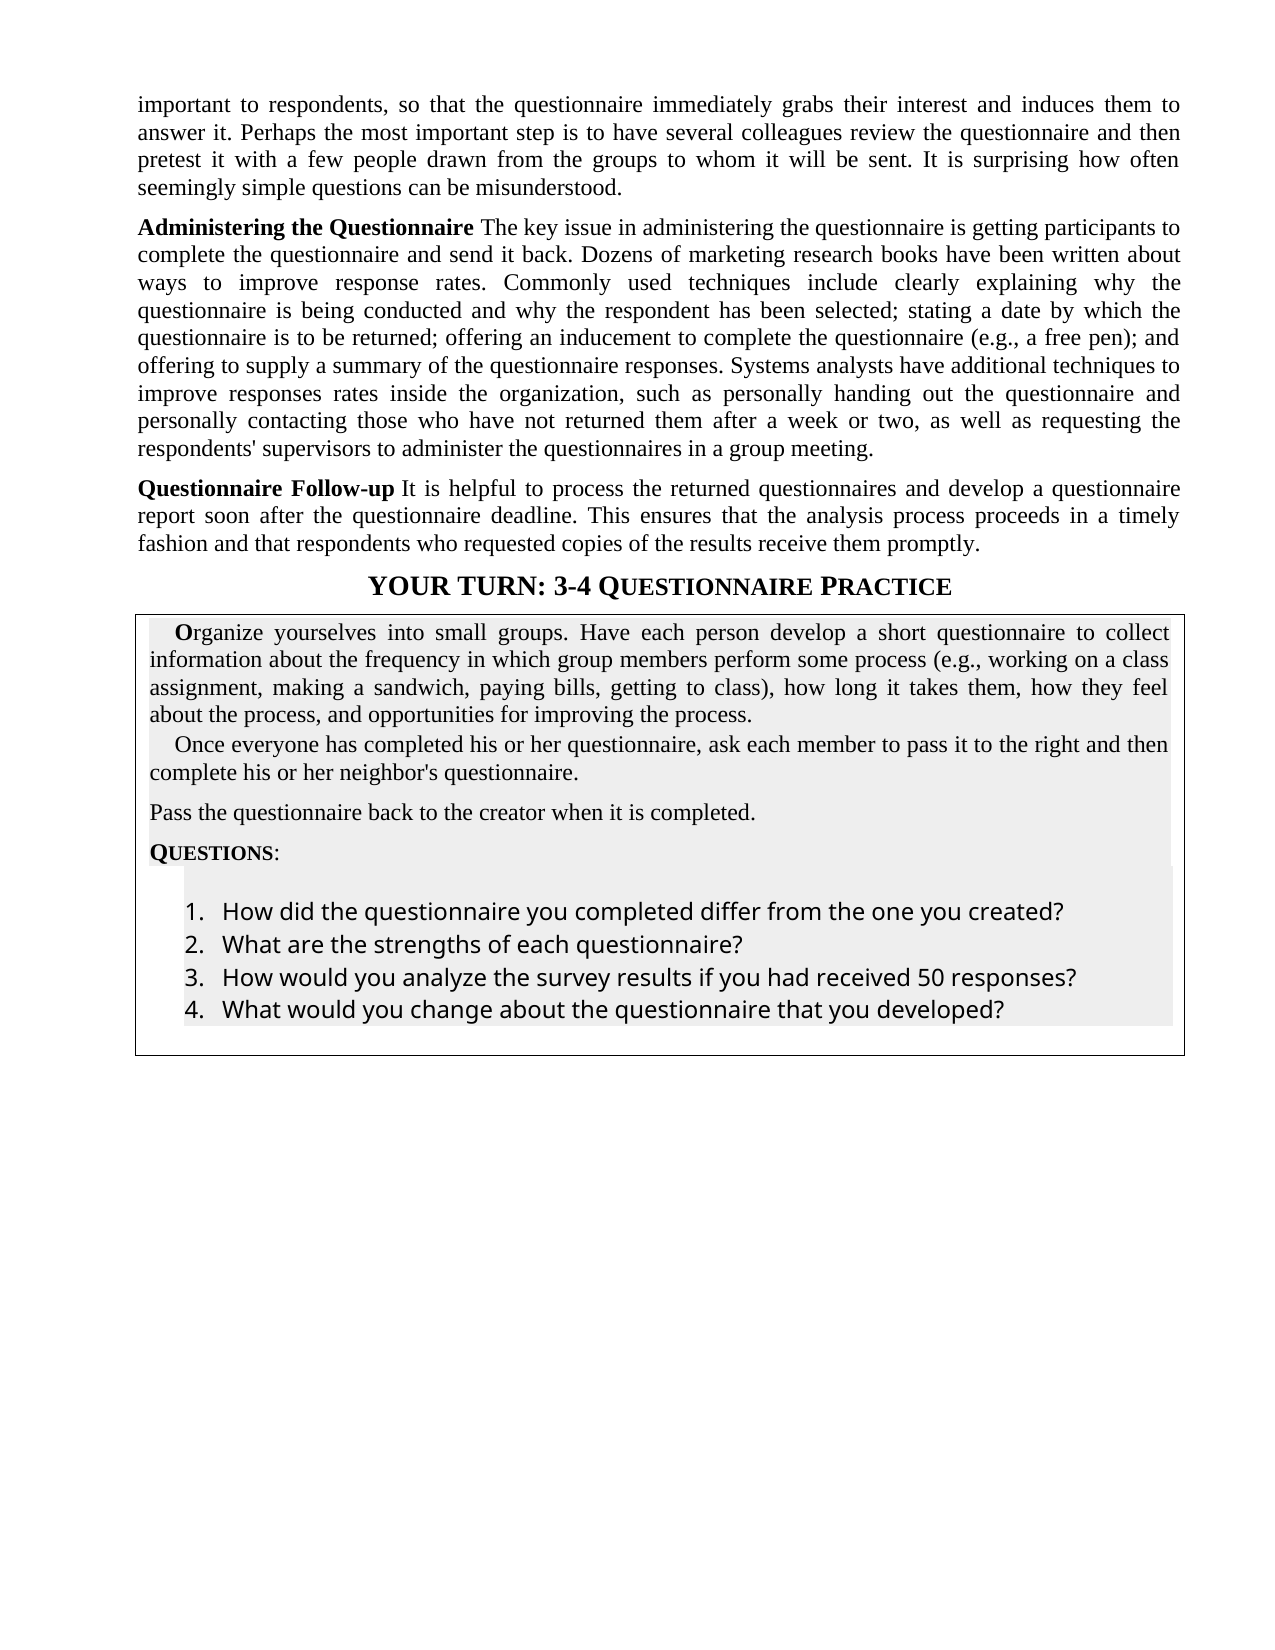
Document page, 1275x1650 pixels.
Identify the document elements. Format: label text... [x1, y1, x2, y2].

text Questionnaire Follow-up It is helpful to process the returned questionnaires and develop a questionnaire report soon after the questionnaire deadline. This ensures that the analysis process proceeds in a timely fashion and that respondents who requested copies of the results receive them promptly. [137, 474, 1182, 557]
title YOUR TURN: 3-4 QUESTIONNAIRE PRACTICE [160, 569, 1160, 602]
table_header Organize yourselves into small groups. Have each person develop a short questionnaire to collect information about the frequency in which group members perform some process (e.g., working on a class assignment, making a sandwich, paying bills, getting to class), how long it takes them, how they feel about the process, and opportunities for improving the process. Once everyone has completed his or her questionnaire, ask each member to pass it to the right and then complete his or her neighbor's questionnaire. Pass the questionnaire back to the creator when it is completed. QUESTIONS: How did the questionnaire you completed differ from the one you created? What are the strengths of each questionnaire? How would you analyze the survey results if you had received 50 responses? What would you change about the questionnaire that you developed? [136, 615, 1184, 1055]
text Administering the Questionnaire The key issue in administering the questionnaire is getting participants to complete the questionnaire and send it back. Dozens of marketing research books have been written about ways to improve response rates. Commonly used techniques include clearly explaining why the questionnaire is being conducted and why the respondent has been selected; stating a date by which the questionnaire is to be returned; offering an inducement to complete the questionnaire (e.g., a free pen); and offering to supply a summary of the questionnaire responses. Systems analysts have additional techniques to improve responses rates inside the organization, such as personally handing out the questionnaire and personally contacting those who have not returned them after a week or two, as well as requesting the respondents' supervisors to administer the questionnaires in a group meeting. [137, 213, 1182, 461]
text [137, 90, 1182, 200]
